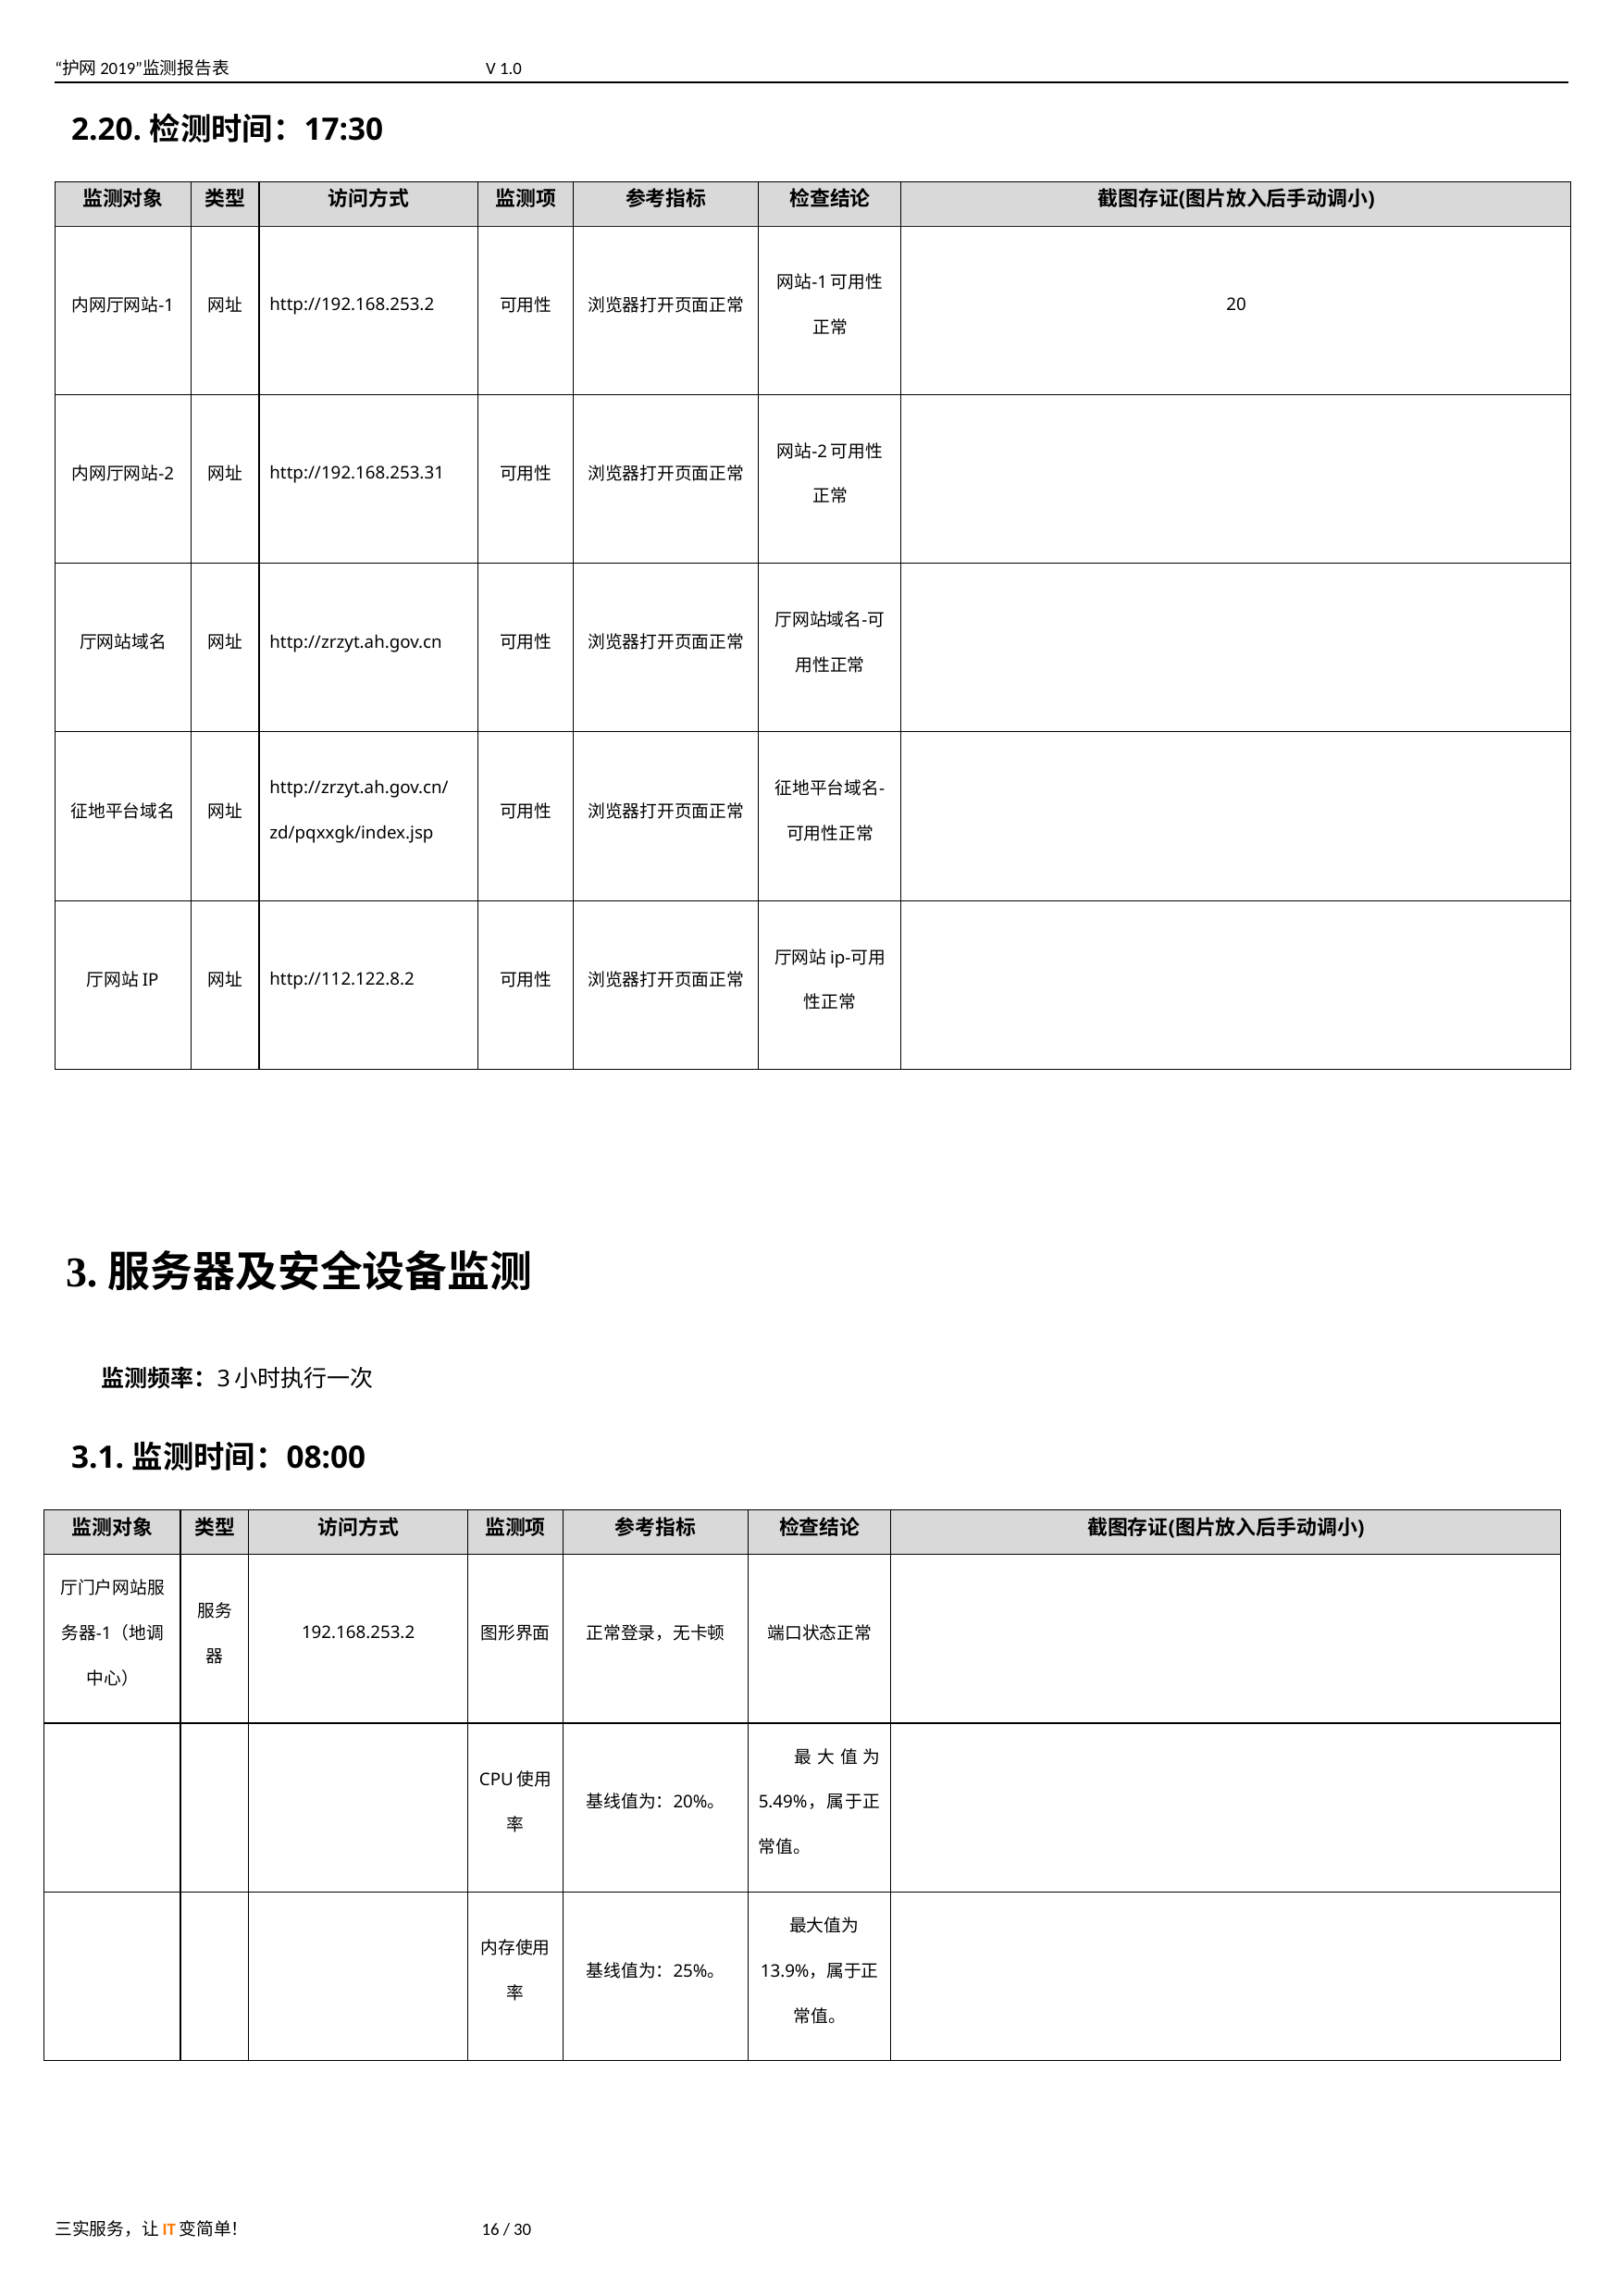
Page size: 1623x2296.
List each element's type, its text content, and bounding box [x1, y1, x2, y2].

table_cell [891, 1724, 1560, 1892]
table_cell 征地平台域名 [56, 732, 191, 900]
table_cell 厅门户网站服务器-1（地调中心） [44, 1555, 180, 1722]
subtitle 监测时间：08:00 [71, 1425, 1568, 1485]
table_cell 厅网站ip-可用性正常 [759, 901, 900, 1069]
table_cell 浏览器打开页面正常 [574, 227, 758, 394]
table_cell [901, 732, 1570, 900]
table_cell [901, 395, 1570, 563]
table_cell 基线值为：20%。 [564, 1724, 748, 1892]
table_cell 服务器 [181, 1555, 248, 1722]
table_cell http://zrzyt.ah.gov.cn [260, 564, 477, 731]
table_cell [891, 1893, 1560, 2060]
table_cell 网址 [192, 564, 258, 731]
table_cell [44, 1893, 180, 2060]
table_header 截图存证(图片放入后手动调小) [901, 182, 1570, 225]
table_header 监测项 [468, 1510, 563, 1554]
table_cell 厅网站IP [56, 901, 191, 1069]
table_cell 可用性 [478, 901, 573, 1069]
table_header 检查结论 [749, 1510, 890, 1554]
table_cell http://112.122.8.2 [260, 901, 477, 1069]
table_header 参考指标 [564, 1510, 748, 1554]
table_cell 最大值为5.49%，属于正常值。 [749, 1724, 890, 1892]
table_cell 网址 [192, 395, 258, 563]
table_cell http://192.168.253.31 [260, 395, 477, 563]
table_cell http://192.168.253.2 [260, 227, 477, 394]
text 监测频率：3小时执行一次 [55, 1347, 1568, 1407]
table_cell 可用性 [478, 395, 573, 563]
table_cell CPU使用率 [468, 1724, 563, 1892]
table_header 访问方式 [249, 1510, 467, 1554]
table_header 类型 [192, 182, 258, 225]
table_cell 图形界面 [468, 1555, 563, 1722]
table_cell 网址 [192, 732, 258, 900]
table_header 监测对象 [56, 182, 191, 225]
table_cell 网址 [192, 227, 258, 394]
table_cell 可用性 [478, 227, 573, 394]
table_cell 厅网站域名 [56, 564, 191, 731]
table_cell [249, 1724, 467, 1892]
table_cell 可用性 [478, 732, 573, 900]
table_header 监测对象 [44, 1510, 180, 1554]
table_header 截图存证(图片放入后手动调小) [891, 1510, 1560, 1554]
table_cell 内网厅网站-1 [56, 227, 191, 394]
table_cell [901, 564, 1570, 731]
table_cell 192.168.253.2 [249, 1555, 467, 1722]
table_cell 网站-1可用性正常 [759, 227, 900, 394]
table_cell 浏览器打开页面正常 [574, 395, 758, 563]
subtitle 检测时间：17:30 [71, 96, 1568, 156]
table_cell 浏览器打开页面正常 [574, 732, 758, 900]
table_cell 网址 [192, 901, 258, 1069]
table_header 类型 [181, 1510, 248, 1554]
table_cell 内存使用率 [468, 1893, 563, 2060]
subtitle 服务器及安全设备监测 [66, 1223, 1568, 1313]
table_cell [181, 1893, 248, 2060]
table_cell 浏览器打开页面正常 [574, 901, 758, 1069]
table_header 访问方式 [260, 182, 477, 225]
table_header 检查结论 [759, 182, 900, 225]
table_header 参考指标 [574, 182, 758, 225]
table_cell 最大值为13.9%，属于正常值。 [749, 1893, 890, 2060]
table_cell 浏览器打开页面正常 [574, 564, 758, 731]
table_cell [44, 1724, 180, 1892]
table_cell 基线值为：25%。 [564, 1893, 748, 2060]
table_cell 端口状态正常 [749, 1555, 890, 1722]
table_cell 正常登录，无卡顿 [564, 1555, 748, 1722]
table_cell 内网厅网站-2 [56, 395, 191, 563]
table_cell [891, 1555, 1560, 1722]
table_cell [901, 901, 1570, 1069]
table_cell [181, 1724, 248, 1892]
table_cell 网站-2可用性正常 [759, 395, 900, 563]
table_cell 可用性 [478, 564, 573, 731]
table_cell 厅网站域名-可用性正常 [759, 564, 900, 731]
table_header 监测项 [478, 182, 573, 225]
table_cell [249, 1893, 467, 2060]
table_cell 20 [901, 227, 1570, 394]
table_cell 征地平台域名-可用性正常 [759, 732, 900, 900]
table_cell http://zrzyt.ah.gov.cn/zd/pqxxgk/index.jsp [260, 732, 477, 900]
